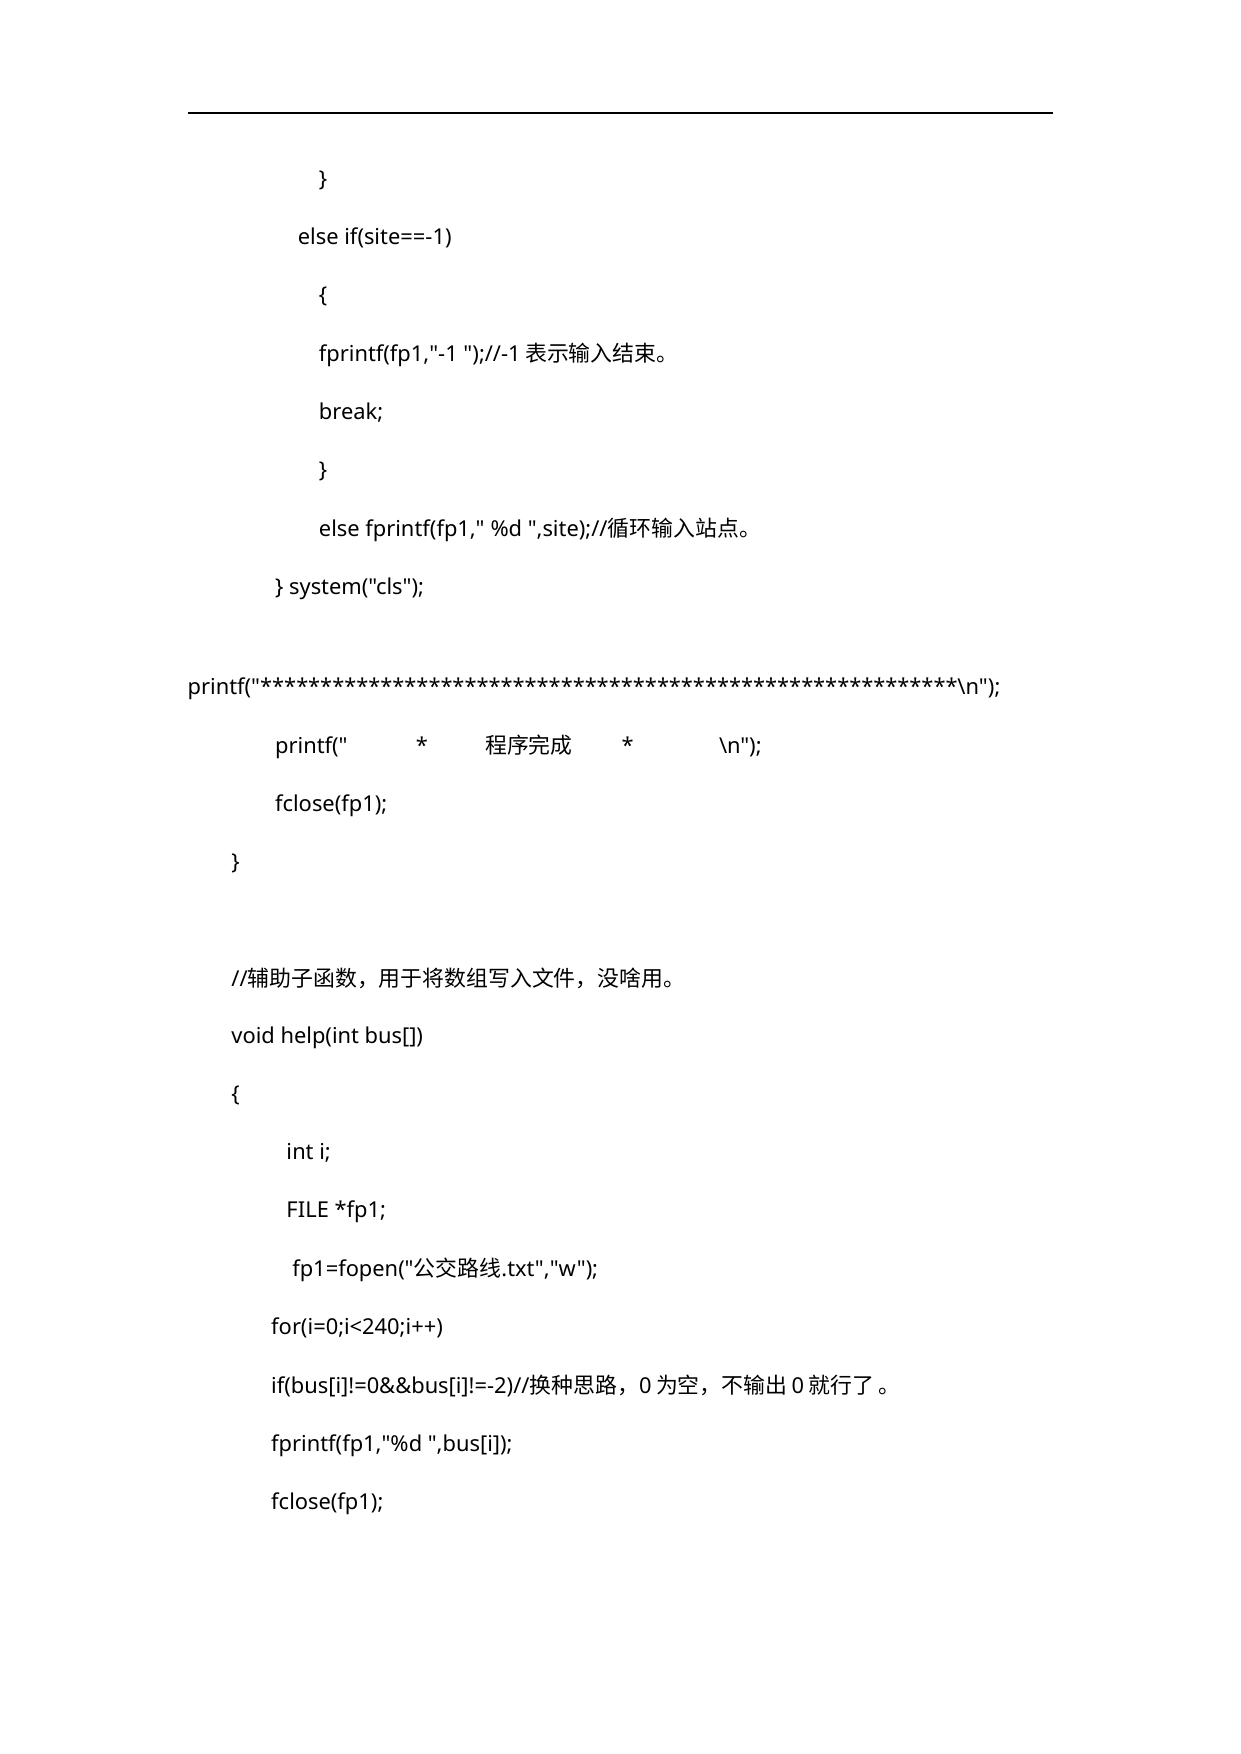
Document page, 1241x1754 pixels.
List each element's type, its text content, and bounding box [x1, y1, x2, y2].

text } [187, 453, 1053, 485]
text } system("cls"); [187, 569, 1053, 602]
text fprintf(fp1,"%d ",bus[i]); [187, 1426, 1053, 1459]
text } [187, 844, 1053, 877]
text fprintf(fp1,"-1 ");//-1表示输入结束。 [187, 336, 1053, 368]
text printf("**********************************************************\n"); [187, 627, 1053, 702]
text { [187, 278, 1053, 311]
text FILE *fp1; [187, 1193, 1053, 1226]
text fp1=fopen("公交路线.txt","w"); [187, 1251, 1053, 1283]
text else if(site==-1) [187, 220, 1053, 252]
text else fprintf(fp1," %d ",site);//循环输入站点。 [187, 511, 1053, 543]
text void help(int bus[]) [187, 1019, 1053, 1051]
text fclose(fp1); [187, 786, 1053, 819]
text printf(" * 程序完成 * \n"); [187, 728, 1053, 760]
text fclose(fp1); [187, 1484, 1053, 1517]
text int i; [187, 1135, 1053, 1167]
text break; [187, 395, 1053, 427]
text //辅助子函数，用于将数组写入文件，没啥用。 [187, 960, 1053, 993]
text if(bus[i]!=0&&bus[i]!=-2)//换种思路，0为空，不输出0就行了 。 [187, 1368, 1053, 1400]
text { [187, 1077, 1053, 1109]
text } [187, 162, 1053, 194]
text for(i=0;i<240;i++) [187, 1310, 1053, 1342]
